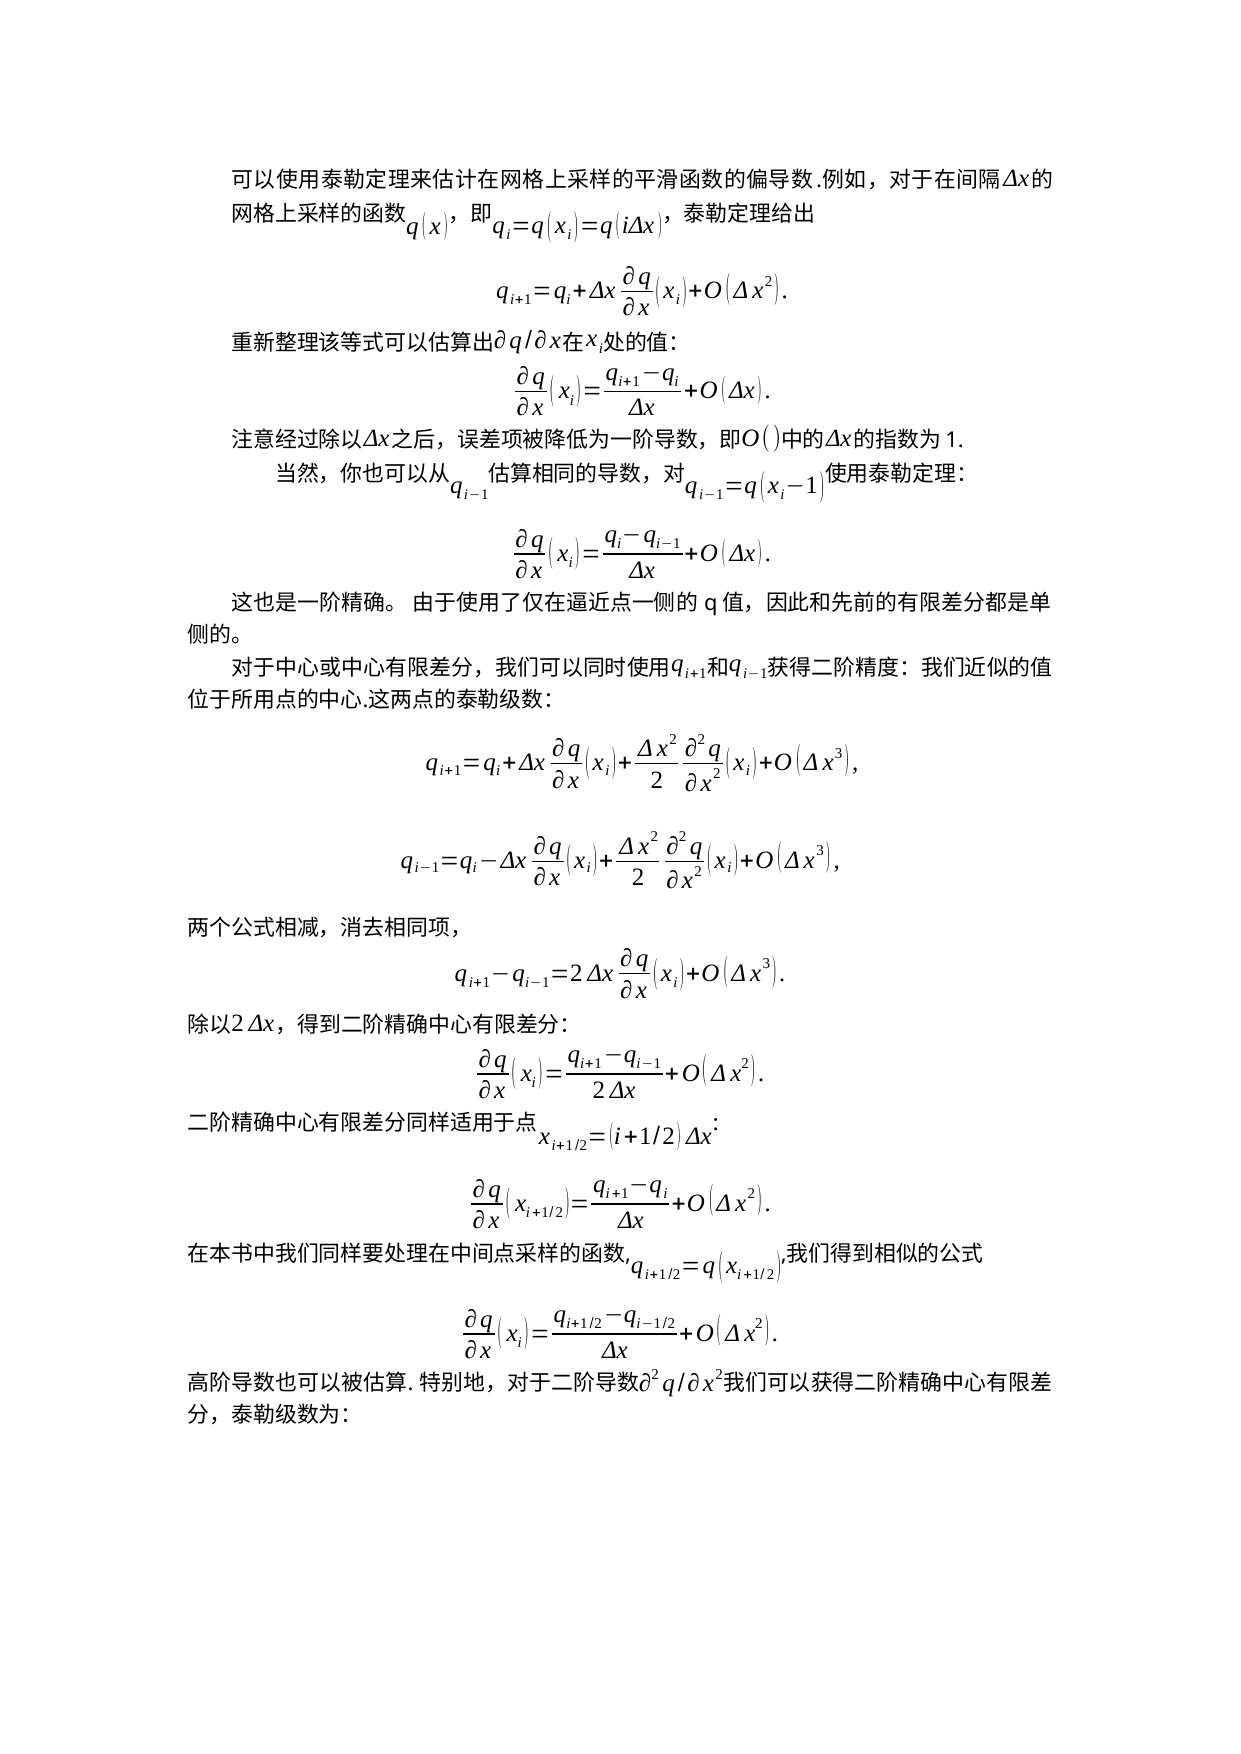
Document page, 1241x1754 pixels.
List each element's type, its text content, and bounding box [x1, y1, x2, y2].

text 可以使用泰勒定理来估计在网格上采样的平滑函数的偏导数.例如，对于在间隔的网格上采样的函数，即，泰勒定理给出 [231, 162, 1053, 259]
text 高阶导数也可以被估算. 特别地，对于二阶导数我们可以获得二阶精确中心有限差分，泰勒级数为： [187, 1364, 1053, 1429]
text 在本书中我们同样要处理在中间点采样的函数,,我们得到相似的公式 [187, 1234, 1053, 1299]
text 当然，你也可以从估算相同的导数，对使用泰勒定理： [231, 454, 1053, 519]
text 重新整理该等式可以估算出在处的值： [231, 324, 1053, 357]
text 除以，得到二阶精确中心有限差分： [187, 1007, 1053, 1039]
text 注意经过除以之后，误差项被降低为一阶导数，即中的的指数为1. [231, 422, 1053, 454]
text 对于中心或中心有限差分，我们可以同时使用和获得二阶精度：我们近似的值位于所用点的中心.这两点的泰勒级数： [187, 649, 1053, 714]
text 这也是一阶精确。 由于使用了仅在逼近点一侧的q值，因此和先前的有限差分都是单侧的。 [187, 584, 1053, 649]
text 二阶精确中心有限差分同样适用于点: [187, 1104, 1053, 1169]
text 两个公式相减，消去相同项， [187, 909, 1053, 942]
